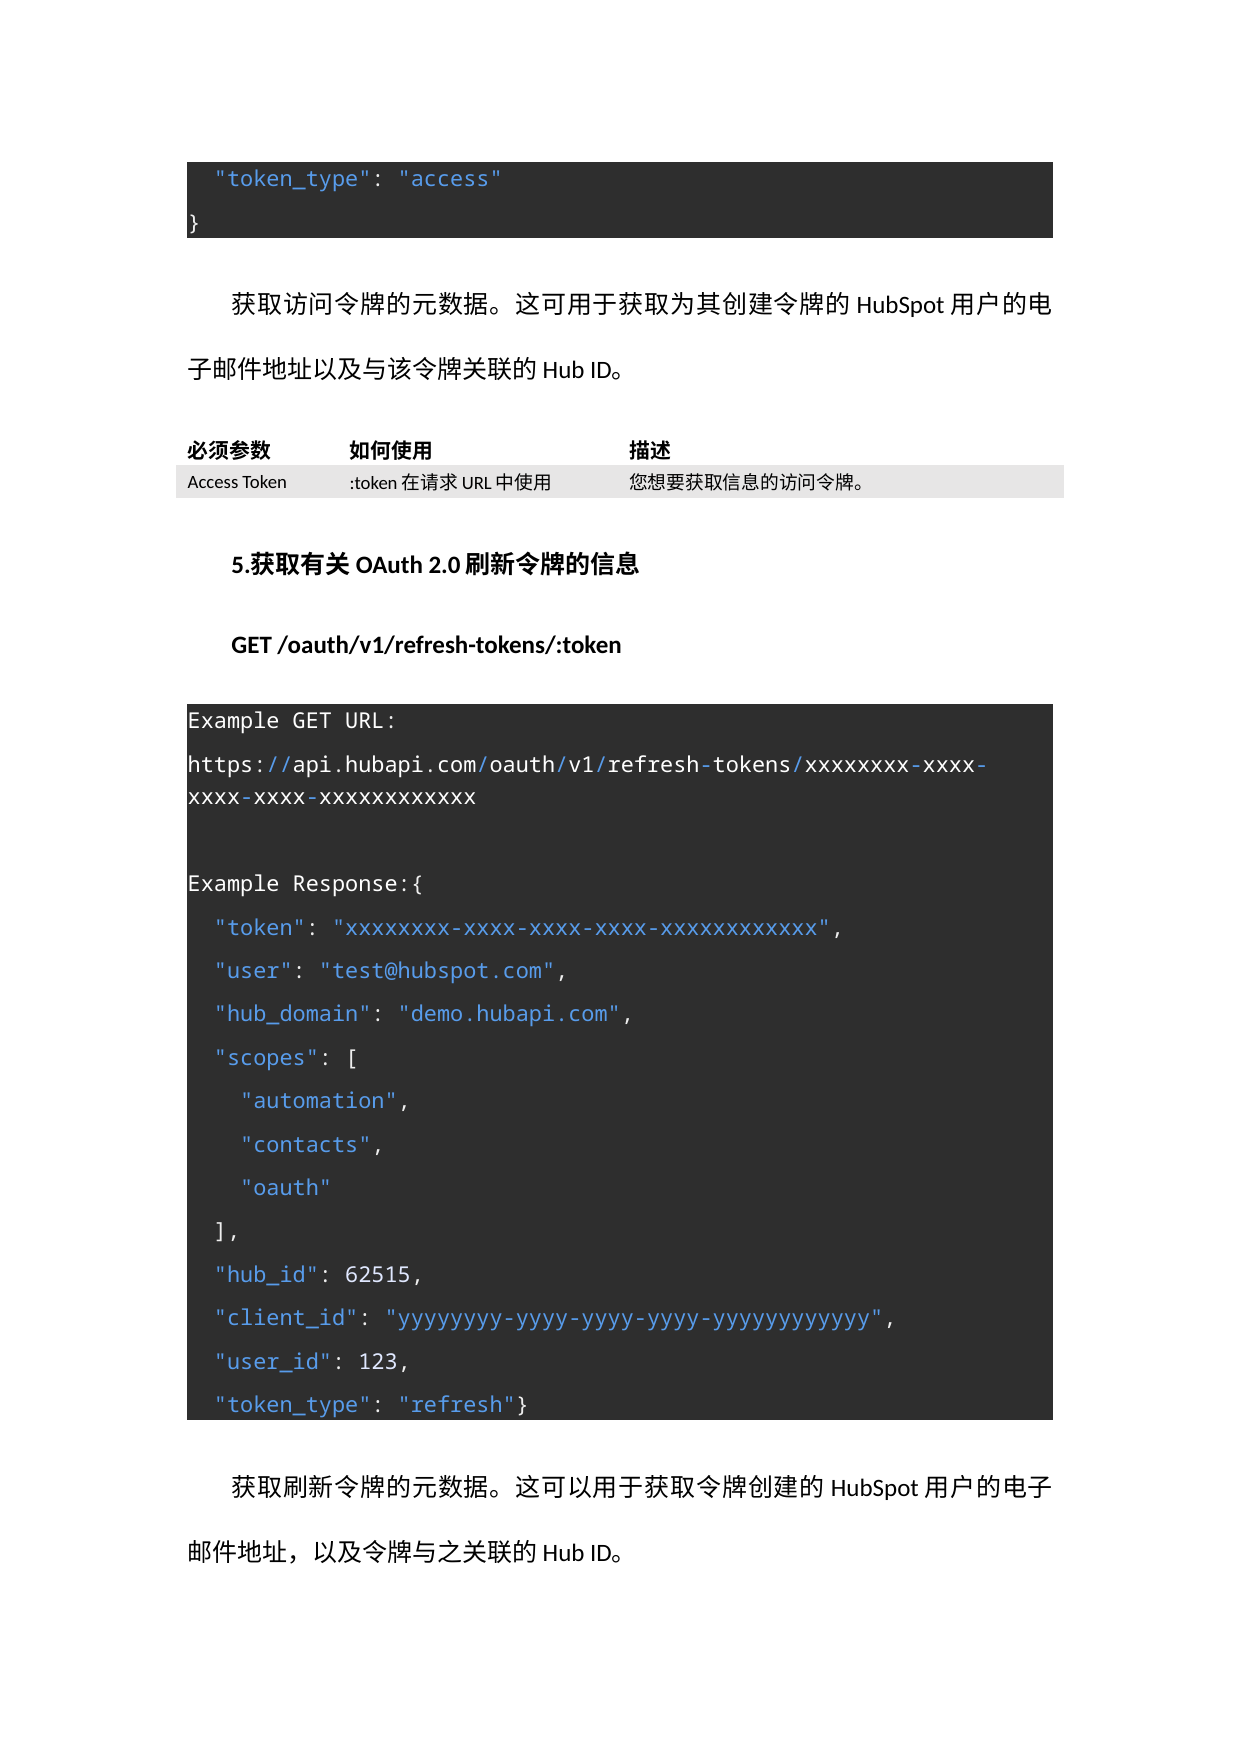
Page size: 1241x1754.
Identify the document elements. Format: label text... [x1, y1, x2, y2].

text "hub_id": 62515, [187, 1258, 1053, 1290]
text "automation", [187, 1084, 1053, 1116]
text "hub_domain": "demo.hubapi.com", [187, 997, 1053, 1029]
table_cell 您想要获取信息的访问令牌。 [618, 465, 1064, 498]
text Example GET URL: [187, 704, 1053, 736]
list 5.获取有关OAuth 2.0刷新令牌的信息 [187, 530, 1053, 595]
text https://api.hubapi.com/oauth/v1/refresh-tokens/xxxxxxxx-xxxx-xxxx-xxxx-xxxxxxxxxxxx [187, 747, 1053, 812]
table_header 描述 [618, 433, 1064, 465]
list 获取访问令牌的元数据。这可用于获取为其创建令牌的HubSpot用户的电子邮件地址以及与该令牌关联的Hub ID。 [187, 270, 1053, 400]
text Example Response:{ [187, 867, 1053, 899]
text "client_id": "yyyyyyyy-yyyy-yyyy-yyyy-yyyyyyyyyyyy", [187, 1301, 1053, 1333]
text "oauth" [187, 1171, 1053, 1203]
text "contacts", [187, 1127, 1053, 1160]
text "user": "test@hubspot.com", [187, 953, 1053, 986]
text "token_type": "access" [187, 162, 1053, 194]
text ], [187, 1214, 1053, 1247]
list 获取刷新令牌的元数据。这可以用于获取令牌创建的HubSpot用户的电子邮件地址，以及令牌与之关联的Hub ID。 [187, 1453, 1053, 1583]
text "user_id": 123, [187, 1344, 1053, 1377]
table_header 如何使用 [338, 433, 618, 465]
text "token_type": "refresh"} [187, 1388, 1053, 1420]
table_header 必须参数 [176, 433, 338, 465]
table_cell Access Token [176, 465, 338, 498]
text "token": "xxxxxxxx-xxxx-xxxx-xxxx-xxxxxxxxxxxx", [187, 910, 1053, 943]
table_cell :token 在请求URL中使用 [338, 465, 618, 498]
text "scopes": [ [187, 1040, 1053, 1073]
text } [187, 205, 1053, 238]
list GET /oauth/v1/refresh-tokens/:token [187, 628, 1053, 660]
